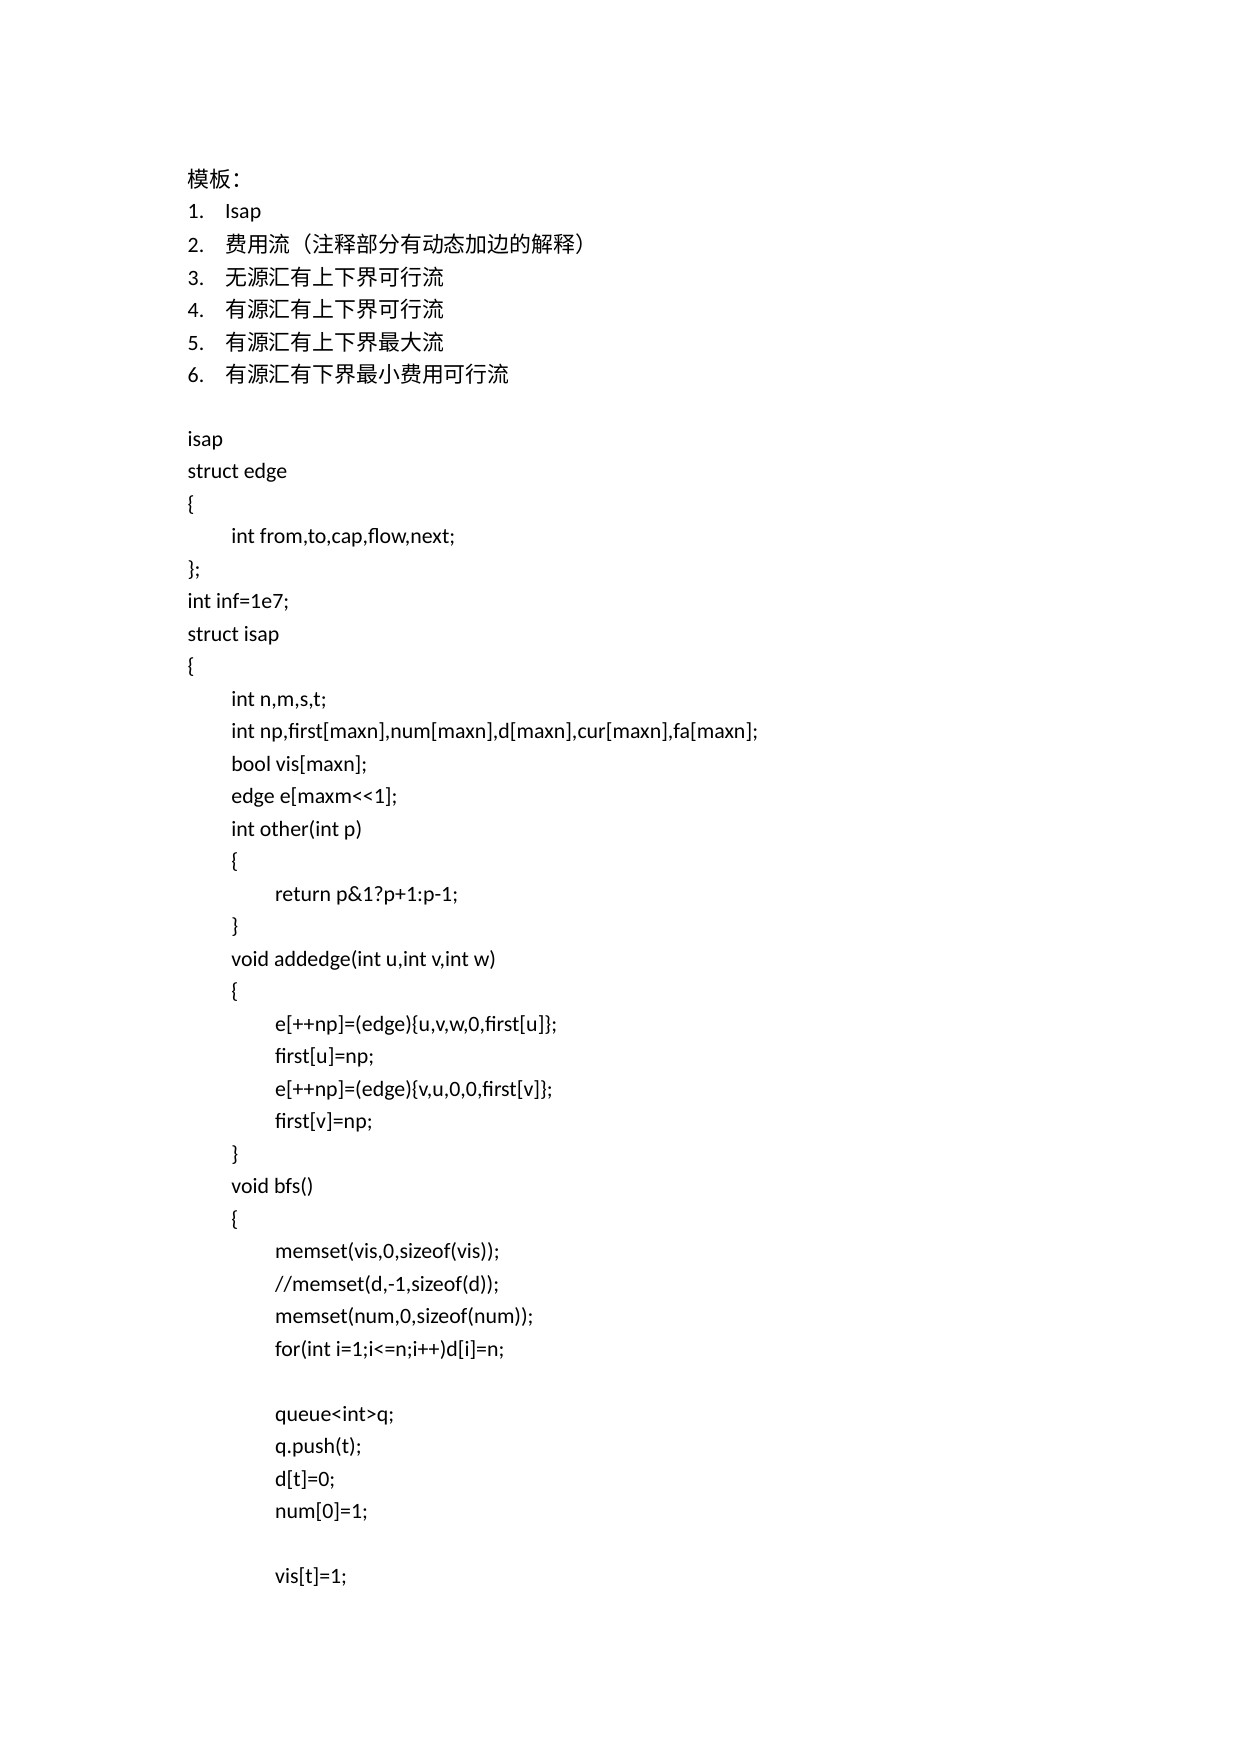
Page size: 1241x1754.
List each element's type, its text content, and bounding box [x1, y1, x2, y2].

text int from,to,cap,flow,next; [187, 519, 1053, 552]
text first[u]=np; [187, 1039, 1053, 1072]
list 有源汇有上下界可行流 [187, 292, 1053, 324]
text queue<int>q; [187, 1397, 1053, 1429]
text q.push(t); [187, 1429, 1053, 1462]
text return p&1?p+1:p-1; [187, 877, 1053, 909]
text { [187, 649, 1053, 682]
text //memset(d,-1,sizeof(d)); [187, 1267, 1053, 1299]
text int np,first[maxn],num[maxn],d[maxn],cur[maxn],fa[maxn]; [187, 714, 1053, 747]
text { [187, 487, 1053, 519]
text { [187, 844, 1053, 877]
text e[++np]=(edge){u,v,w,0,first[u]}; [187, 1007, 1053, 1039]
text memset(num,0,sizeof(num)); [187, 1299, 1053, 1332]
list 费用流（注释部分有动态加边的解释） [187, 227, 1053, 259]
text }; [187, 552, 1053, 584]
text memset(vis,0,sizeof(vis)); [187, 1234, 1053, 1267]
list Isap [187, 194, 1053, 227]
text isap [187, 422, 1053, 454]
text int inf=1e7; [187, 584, 1053, 617]
text } [187, 1137, 1053, 1169]
list 无源汇有上下界可行流 [187, 259, 1053, 292]
text int n,m,s,t; [187, 682, 1053, 714]
text vis[t]=1; [187, 1559, 1053, 1592]
text { [187, 1202, 1053, 1234]
text num[0]=1; [187, 1494, 1053, 1527]
text struct isap [187, 617, 1053, 649]
text e[++np]=(edge){v,u,0,0,first[v]}; [187, 1072, 1053, 1104]
text for(int i=1;i<=n;i++)d[i]=n; [187, 1332, 1053, 1364]
text first[v]=np; [187, 1104, 1053, 1137]
text int other(int p) [187, 812, 1053, 844]
text bool vis[maxn]; [187, 747, 1053, 779]
text void addedge(int u,int v,int w) [187, 942, 1053, 974]
list 有源汇有上下界最大流 [187, 324, 1053, 357]
text 模板： [187, 162, 1053, 194]
text edge e[maxm<<1]; [187, 779, 1053, 812]
text d[t]=0; [187, 1462, 1053, 1494]
text { [187, 974, 1053, 1007]
list 有源汇有下界最小费用可行流 [187, 357, 1053, 389]
text struct edge [187, 454, 1053, 487]
text } [187, 909, 1053, 942]
text void bfs() [187, 1169, 1053, 1202]
